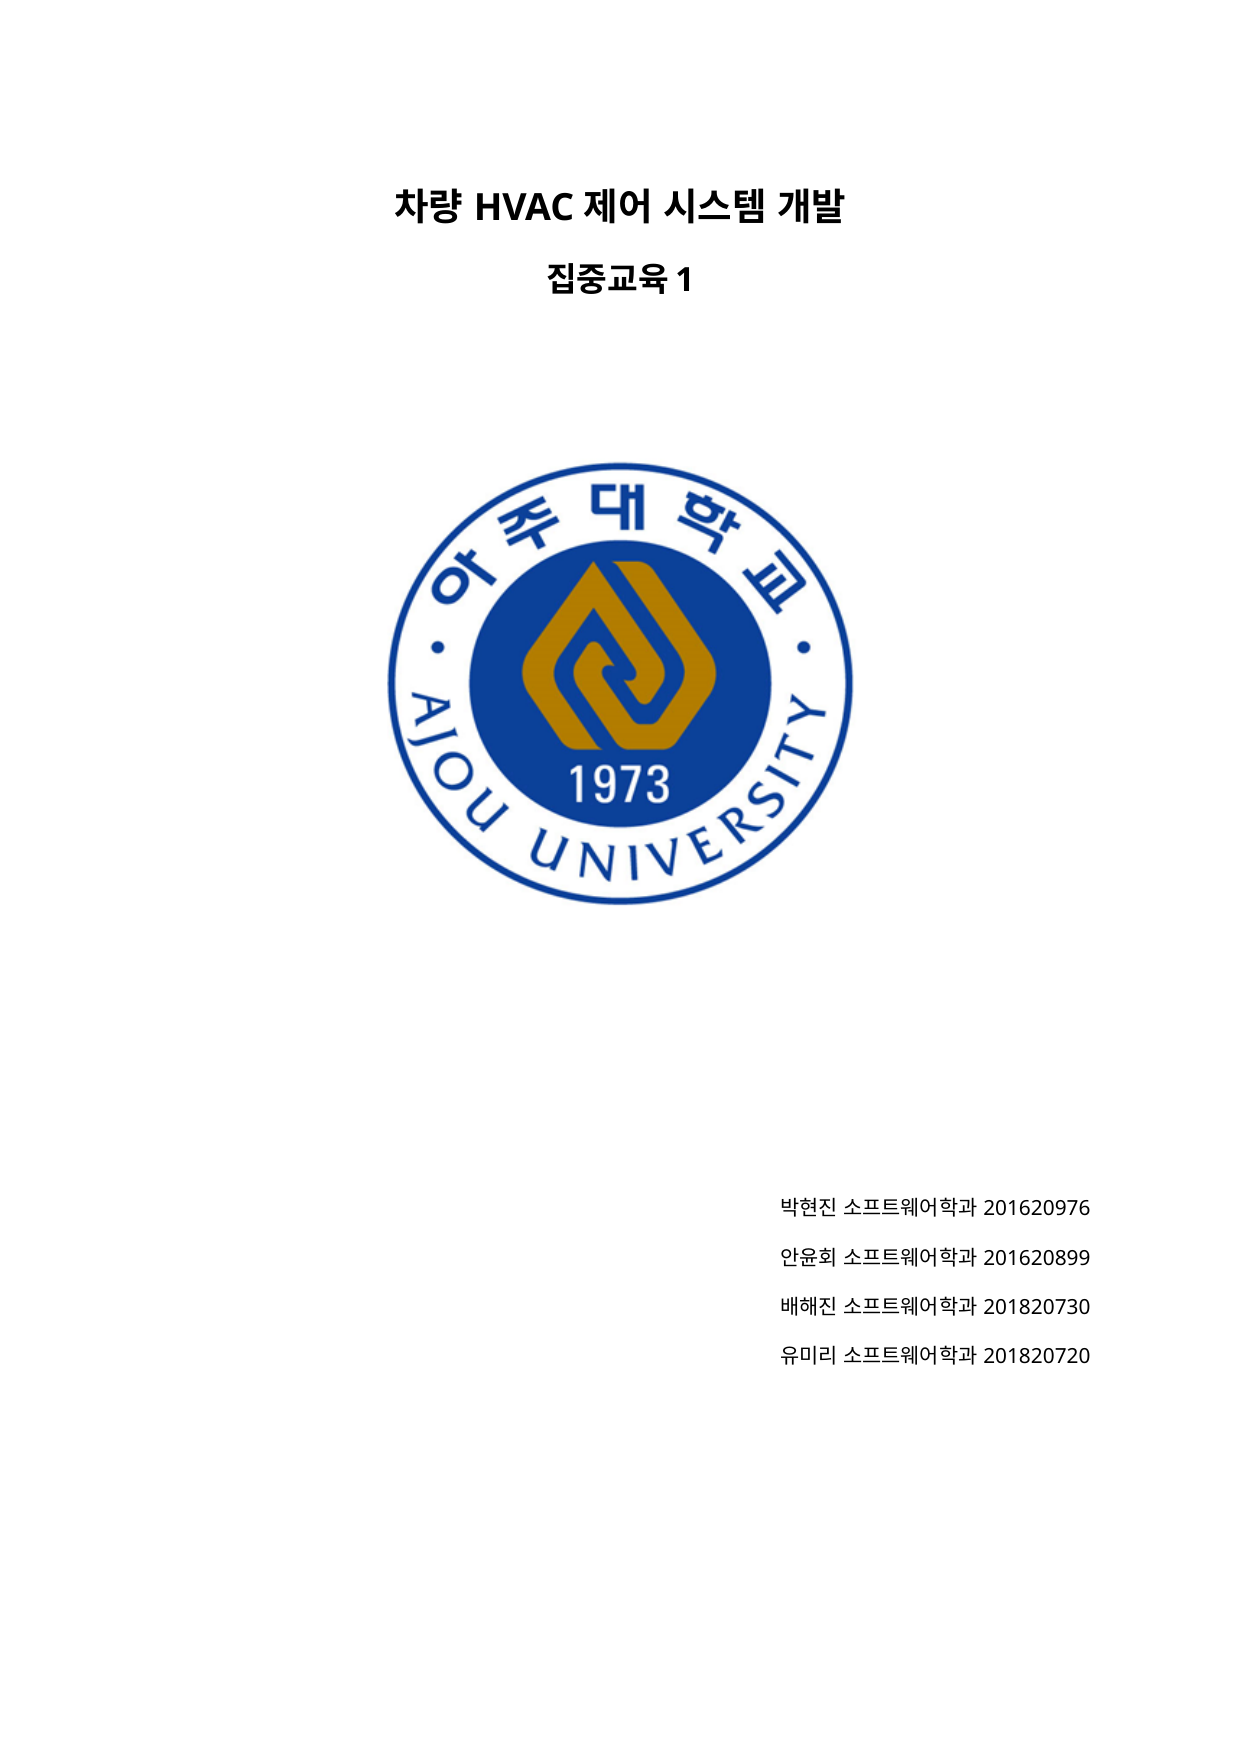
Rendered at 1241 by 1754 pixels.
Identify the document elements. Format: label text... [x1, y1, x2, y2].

picture [360, 452, 880, 937]
text 유미리 소프트웨어학과 201820720 [150, 1340, 1090, 1370]
text 배해진 소프트웨어학과 201820730 [150, 1290, 1090, 1321]
text 박현진 소프트웨어학과 201620976 [150, 1192, 1090, 1222]
text 안윤회 소프트웨어학과 201620899 [150, 1241, 1090, 1271]
text 집중교육1 [150, 253, 1090, 301]
text 차량 HVAC 제어 시스템 개발 [150, 177, 1090, 232]
